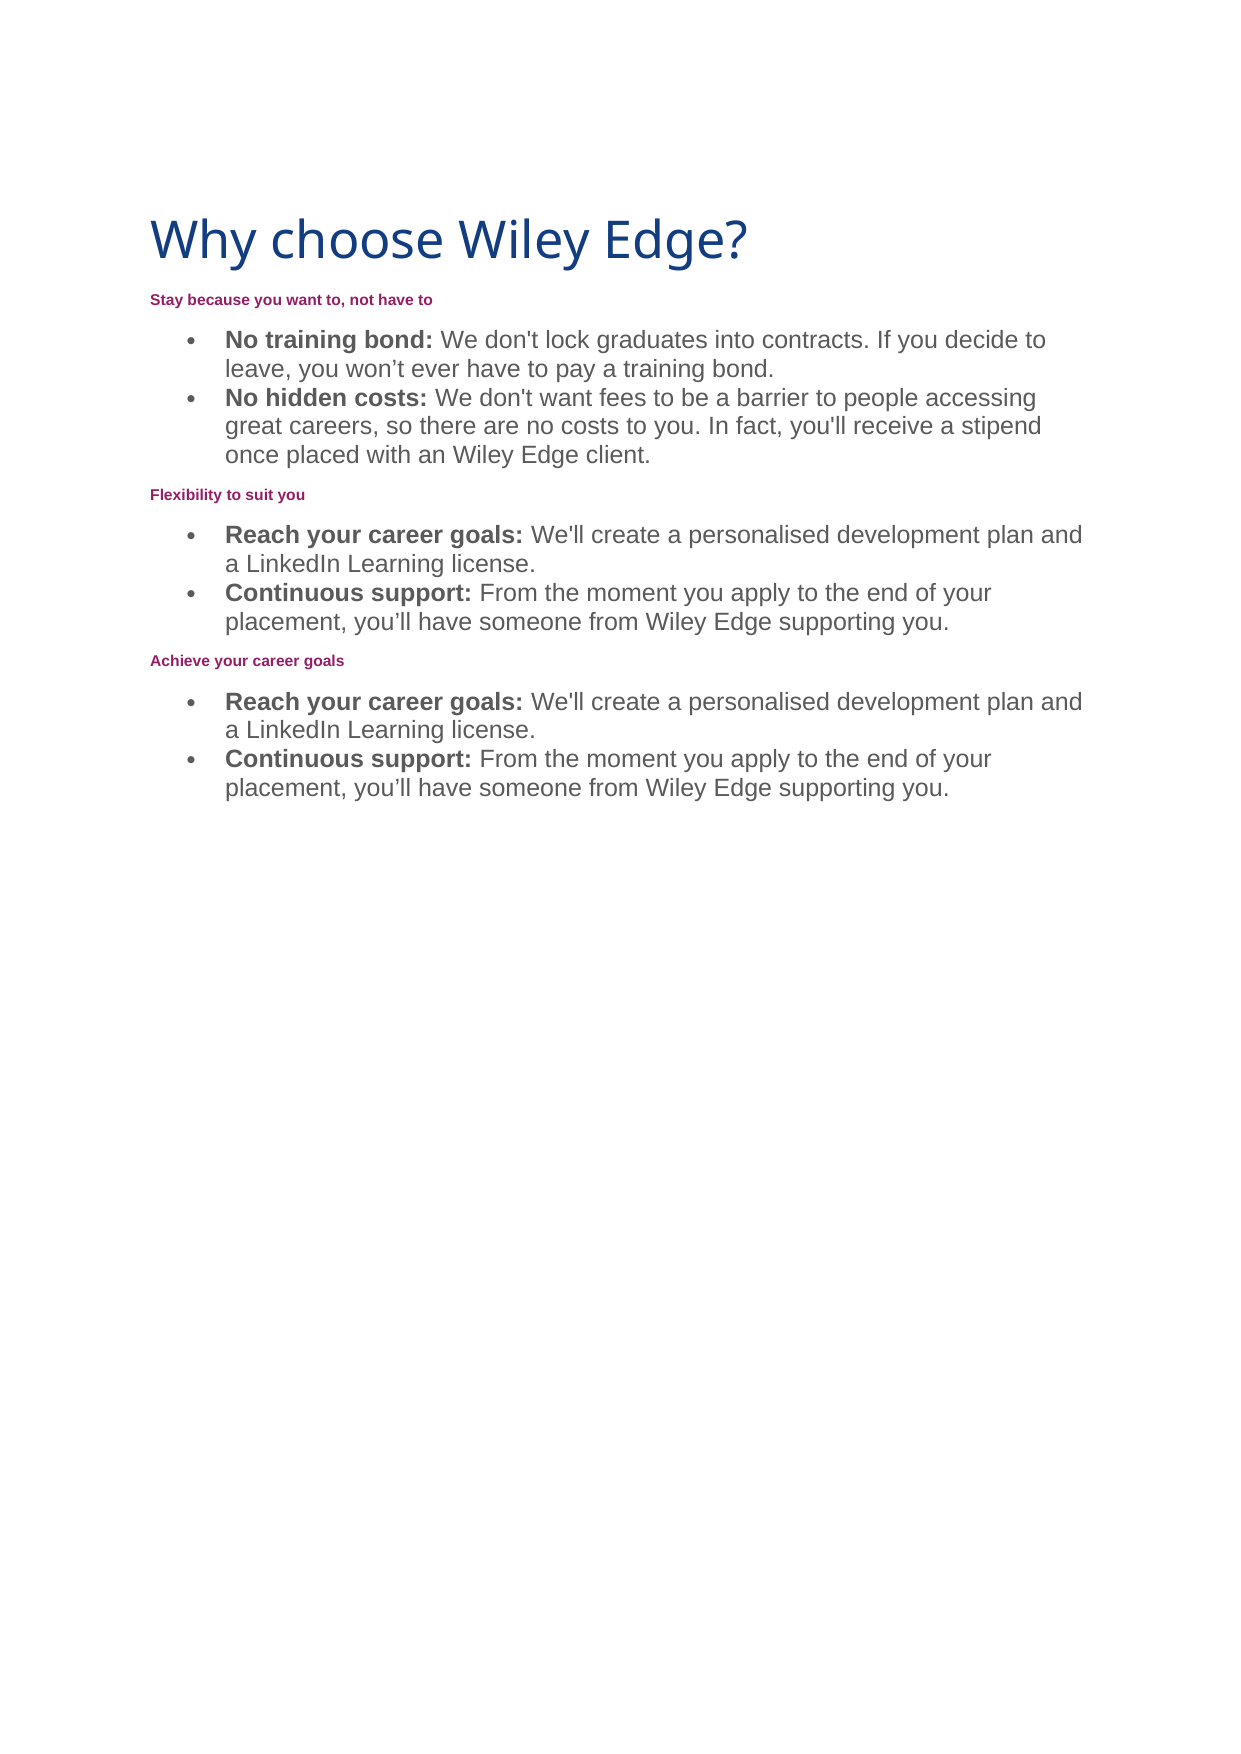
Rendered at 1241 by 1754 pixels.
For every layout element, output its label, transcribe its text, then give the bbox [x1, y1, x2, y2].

text Flexibility to suit you [150, 486, 1090, 503]
list No hidden costs: We don't want fees to be a barrier to people accessing great careers, so there are no costs to you. In fact, you'll receive a stipend once placed with an Wiley Edge client. [187, 383, 1090, 469]
list Continuous support: From the moment you apply to the end of your placement, you’ll have someone from Wiley Edge supporting you. [187, 578, 1090, 635]
text Why choose Wiley Edge? [150, 203, 1090, 274]
list No training bond: We don't lock graduates into contracts. If you decide to leave, you won’t ever have to pay a training bond. [187, 325, 1090, 383]
list Reach your career goals: We'll create a personalised development plan and a LinkedIn Learning license. [187, 687, 1090, 744]
list Continuous support: From the moment you apply to the end of your placement, you’ll have someone from Wiley Edge supporting you. [187, 744, 1090, 802]
text Achieve your career goals [150, 652, 1090, 670]
list Reach your career goals: We'll create a personalised development plan and a LinkedIn Learning license. [187, 520, 1090, 578]
text Stay because you want to, not have to [150, 290, 1090, 308]
